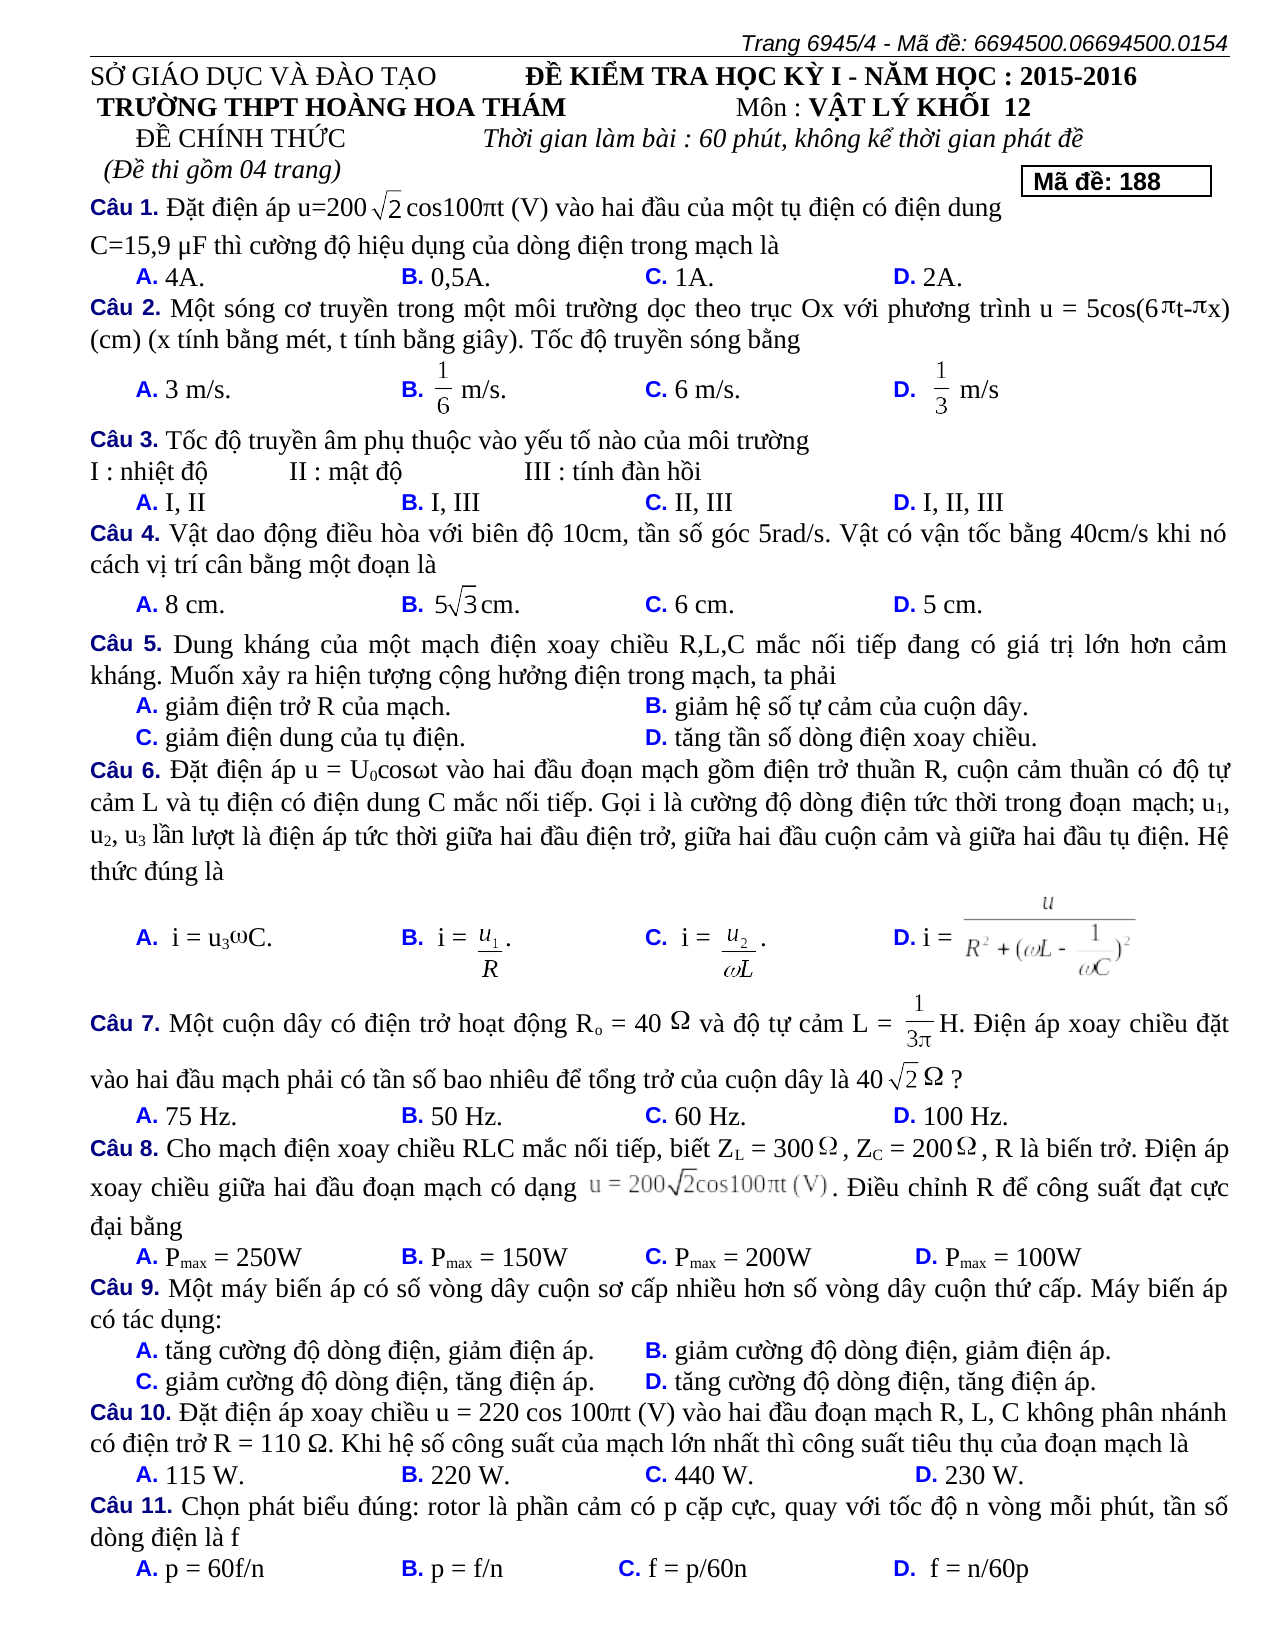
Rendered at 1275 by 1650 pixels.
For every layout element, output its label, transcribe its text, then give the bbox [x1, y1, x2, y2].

text Câu 9. Một máy biến áp có số vòng dây cuộn sơ cấp nhiều hơn số vòng dây cuộn thứ cấp. Máy biến áp có tác dụng: [90, 1272, 1230, 1334]
text A. p = 60f/n B. p = f/n C. f = p/60n D. f = n/60p [90, 1552, 1230, 1583]
text A. tăng cường độ dòng điện, giảm điện áp. B. giảm cường độ dòng điện, giảm điện áp. [90, 1334, 1230, 1365]
text A. 115 W. B. 220 W. C. 440 W. D. 230 W. [90, 1459, 1230, 1490]
text A. 8 cm. B. cm. C. 6 cm. D. 5 cm. [90, 580, 1230, 628]
text Câu 10. Đặt điện áp xoay chiều u = 220 cos 100πt (V) vào hai đầu đoạn mạch R, L, C không phân nhánh có điện trở R = 110 Ω. Khi hệ số công suất của mạch lớn nhất thì công suất tiêu thụ của đoạn mạch là [90, 1396, 1230, 1459]
text SỞ GIÁO DỤC VÀ ĐÀO TẠO ĐỀ KIỂM TRA HỌC KỲ I - NĂM HỌC : 2015-2016 [90, 60, 1230, 91]
text Câu 3. Tốc độ truyền âm phụ thuộc vào yếu tố nào của môi trường [90, 424, 1230, 455]
text Câu 1. Đặt điện áp u=200cos100πt (V) vào hai đầu của một tụ điện có điện dung C=15,9 μF thì cường độ hiệu dụng của dòng điện trong mạch là [90, 184, 1230, 261]
text I : nhiệt độ II : mật độ III : tính đàn hồi [90, 455, 1230, 486]
text ĐỀ CHÍNH THỨC Thời gian làm bài : 60 phút, không kể thời gian phát đề [90, 122, 1230, 153]
text C. giảm cường độ dòng điện, tăng điện áp. D. tăng cường độ dòng điện, tăng điện áp. [90, 1365, 1230, 1396]
text (Đề thi gồm 04 trang) [90, 153, 1230, 184]
text A. Pmax = 250W B. Pmax = 150W C. Pmax = 200W D. Pmax = 100W [90, 1241, 1230, 1272]
text A. I, II B. I, III C. II, III D. I, II, III [90, 486, 1230, 517]
text Câu 6. Đặt điện áp u = U0cosωt vào hai đầu đoạn mạch gồm điện trở thuần R, cuộn cảm thuần có độ tự cảm L và tụ điện có điện dung C mắc nối tiếp. Gọi i là cường độ dòng điện tức thời trong đoạn mạch; u1, u2, u3 lần lượt là điện áp tức thời giữa hai đầu điện trở, giữa hai đầu cuộn cảm và giữa hai đầu tụ điện. Hệ thức đúng là [90, 752, 1230, 886]
text A. 4A. B. 0,5A. C. 1A. D. 2A. [90, 261, 1230, 292]
text Câu 5. Dung kháng của một mạch điện xoay chiều R,L,C mắc nối tiếp đang có giá trị lớn hơn cảm kháng. Muốn xảy ra hiện tượng cộng hưởng điện trong mạch, ta phải [90, 628, 1230, 690]
text C. giảm điện dung của tụ điện. D. tăng tần số dòng điện xoay chiều.* [90, 721, 1230, 752]
text A. i = u3C. B. i = . C. i = . D. i = [90, 886, 1230, 988]
text Câu 7. Một cuộn dây có điện trở hoạt động Ro = 40  và độ tự cảm L = H. Điện áp xoay chiều đặt vào hai đầu mạch phải có tần số bao nhiêu để tổng trở của cuộn dây là 40 ? [90, 988, 1230, 1099]
text Câu 4. Vật dao động điều hòa với biên độ 10cm, tần số góc 5rad/s. Vật có vận tốc bằng 40cm/s khi nó cách vị trí cân bằng một đoạn là [90, 517, 1230, 580]
table_header Mã đề: 188 [1023, 167, 1210, 195]
text A. 75 Hz. B. 50 Hz. C. 60 Hz. D. 100 Hz. [90, 1099, 1230, 1131]
text A. 3 m/s. B. m/s. C. 6 m/s. D. m/s [90, 354, 1230, 424]
text TRƯỜNG THPT HOÀNG HOA THÁM Môn : VẬT LÝ KHỐI 12 [90, 91, 1230, 122]
text Câu 11. Chọn phát biểu đúng: rotor là phần cảm có p cặp cực, quay với tốc độ n vòng mỗi phút, tần số dòng điện là f [90, 1490, 1230, 1552]
text Câu 2. Một sóng cơ truyền trong một môi trường dọc theo trục Ox với phương trình u = 5cos(6t-x) (cm) (x tính bằng mét, t tính bằng giây). Tốc độ truyền sóng bằng [90, 292, 1230, 354]
text A. giảm điện trở R của mạch. B. giảm hệ số tự cảm của cuộn dây. [90, 690, 1230, 721]
text Câu 8. Cho mạch điện xoay chiều RLC mắc nối tiếp, biết ZL = 300, ZC = 200, R là biến trở. Điện áp xoay chiều giữa hai đầu đoạn mạch có dạng . Điều chỉnh R để công suất đạt cực đại bằng [90, 1131, 1230, 1241]
